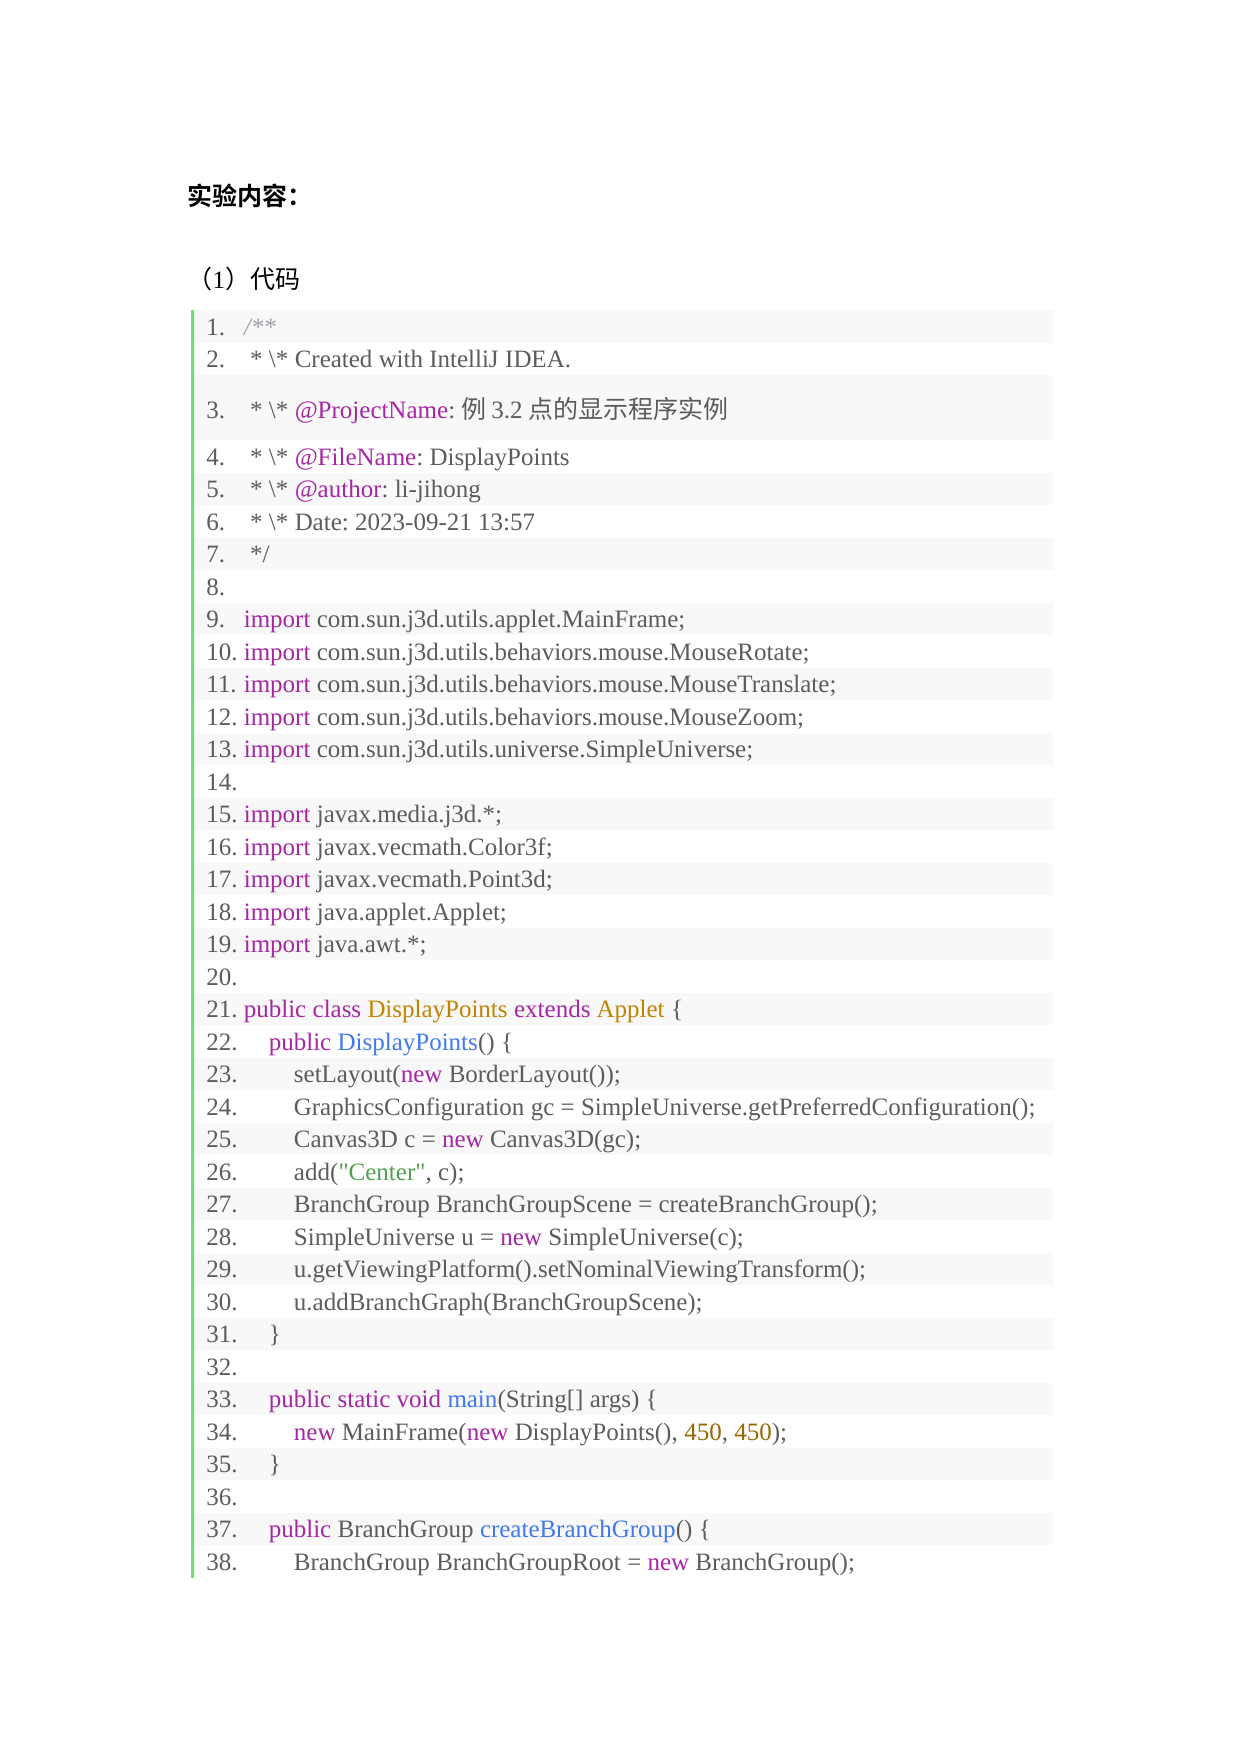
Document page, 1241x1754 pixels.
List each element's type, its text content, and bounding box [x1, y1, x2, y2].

list setLayout(new BorderLayout()); [194, 1058, 1053, 1090]
list u.addBranchGraph(BranchGroupScene); [194, 1285, 1053, 1318]
list public DisplayPoints() { [194, 1025, 1053, 1058]
list import java.awt.*; [194, 928, 1053, 960]
list } [194, 1318, 1053, 1350]
list new MainFrame(new DisplayPoints(), 450, 450); [194, 1415, 1053, 1448]
list * \* @FileName: DisplayPoints [194, 440, 1053, 473]
list * \* Date: 2023-09-21 13:57 [194, 505, 1053, 538]
list import com.sun.j3d.utils.universe.SimpleUniverse; [194, 733, 1053, 765]
list import com.sun.j3d.utils.behaviors.mouse.MouseRotate; [194, 635, 1053, 668]
list import com.sun.j3d.utils.behaviors.mouse.MouseTranslate; [194, 668, 1053, 700]
list import javax.vecmath.Color3f; [194, 830, 1053, 863]
list import java.applet.Applet; [194, 895, 1053, 928]
list import com.sun.j3d.utils.behaviors.mouse.MouseZoom; [194, 700, 1053, 733]
list } [194, 1448, 1053, 1480]
list Canvas3D c = new Canvas3D(gc); [194, 1123, 1053, 1155]
subtitle 实验内容： [187, 162, 1053, 227]
list public static void main(String[] args) { [194, 1383, 1053, 1415]
text （1）代码 [187, 245, 1053, 310]
list * \* Created with IntelliJ IDEA. [194, 343, 1053, 375]
list public BranchGroup createBranchGroup() { [194, 1513, 1053, 1545]
list import javax.vecmath.Point3d; [194, 863, 1053, 895]
list BranchGroup BranchGroupRoot = new BranchGroup(); [194, 1545, 1053, 1578]
list public class DisplayPoints extends Applet { [194, 993, 1053, 1025]
list import javax.media.j3d.*; [194, 798, 1053, 830]
list * \* @ProjectName: 例3.2 点的显示程序实例 [194, 375, 1053, 440]
list import com.sun.j3d.utils.applet.MainFrame; [194, 603, 1053, 635]
list add("Center", c); [194, 1155, 1053, 1188]
list GraphicsConfiguration gc = SimpleUniverse.getPreferredConfiguration(); [194, 1090, 1053, 1123]
list SimpleUniverse u = new SimpleUniverse(c); [194, 1220, 1053, 1253]
list * \* @author: li-jihong [194, 473, 1053, 505]
list /** [194, 310, 1053, 343]
list */ [194, 538, 1053, 570]
list u.getViewingPlatform().setNominalViewingTransform(); [194, 1253, 1053, 1285]
list BranchGroup BranchGroupScene = createBranchGroup(); [194, 1188, 1053, 1220]
